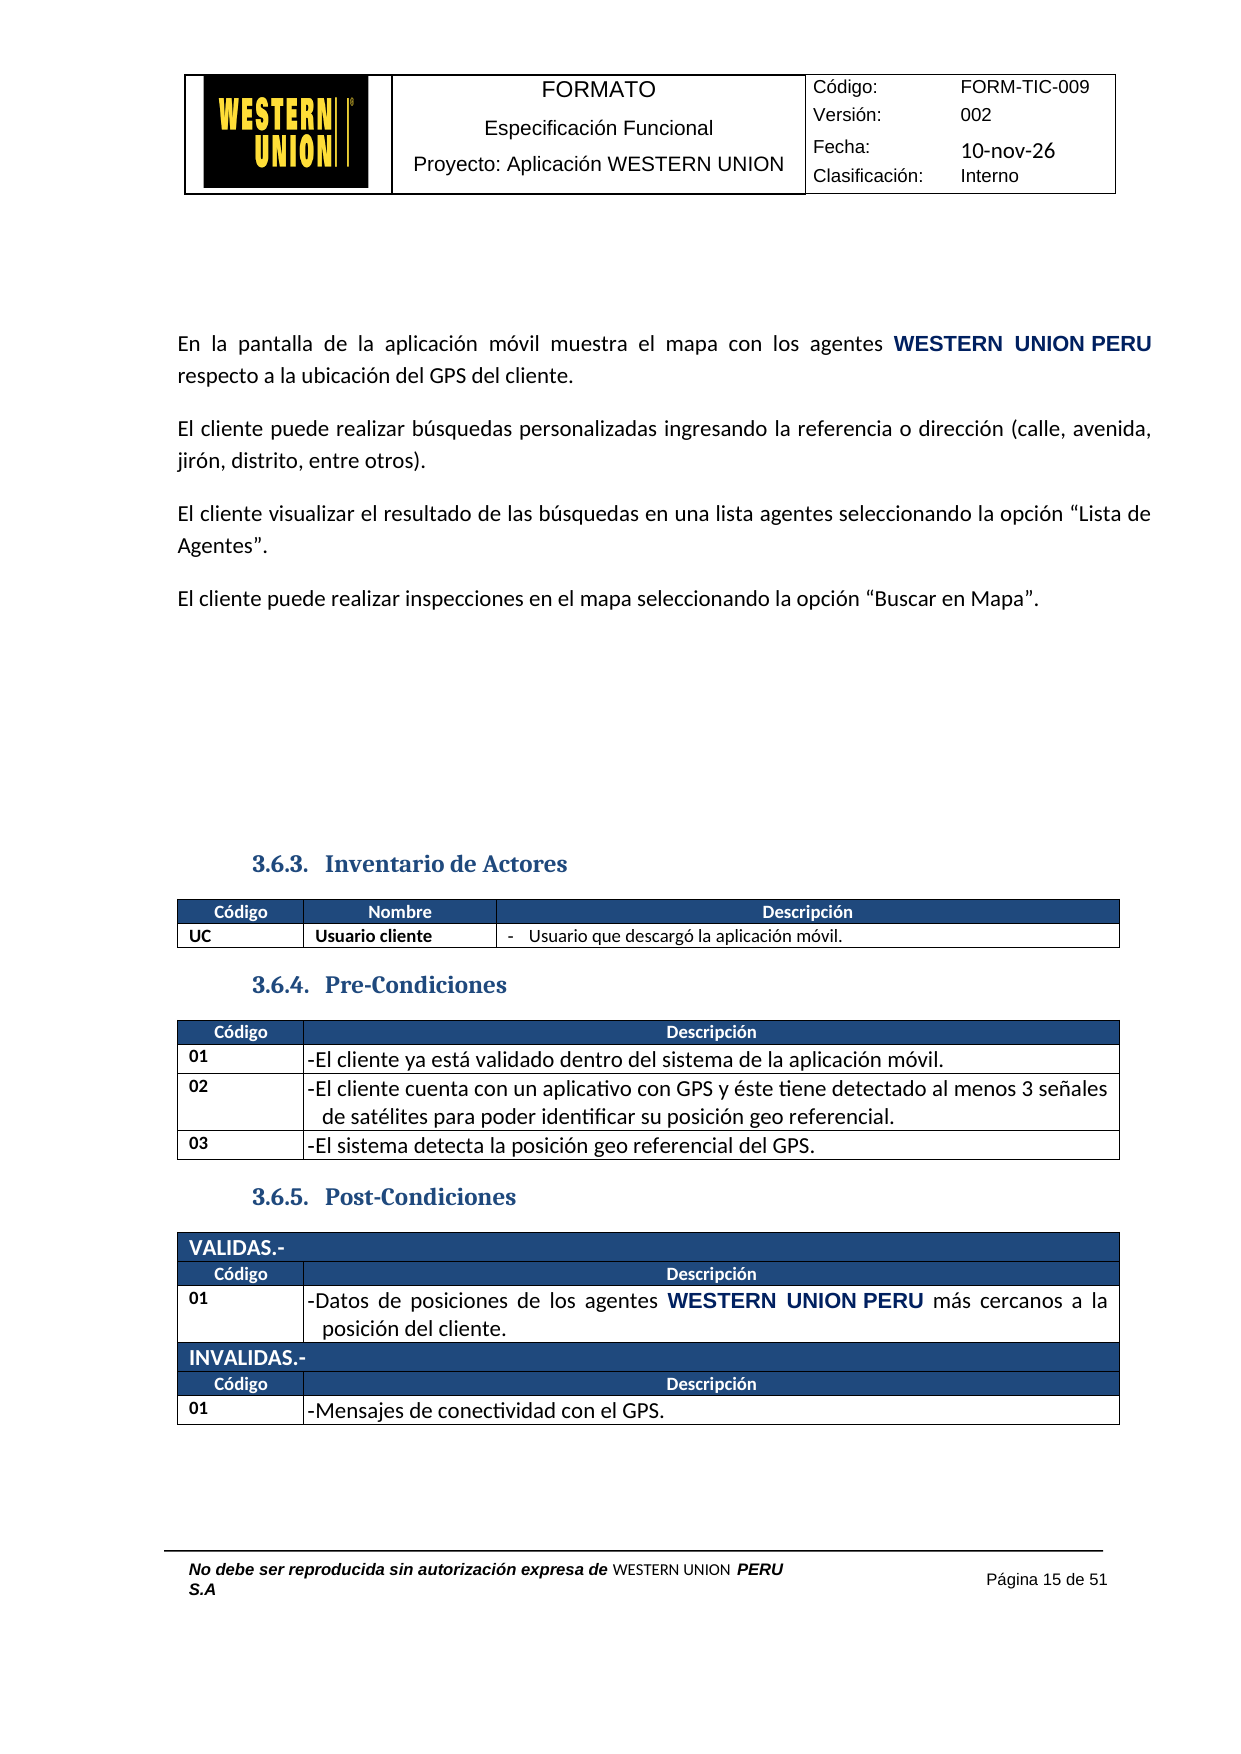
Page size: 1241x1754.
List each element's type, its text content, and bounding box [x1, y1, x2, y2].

subtitle Post-Condiciones [252, 1183, 1107, 1212]
table_cell 01 [178, 1396, 303, 1424]
table_cell Usuario que descargó la aplicación móvil. [497, 924, 1119, 947]
table_cell El cliente cuenta con un aplicativo con GPS y éste tiene detectado al menos 3 señales de satélites para poder identificar su posición geo referencial. [304, 1074, 1119, 1130]
table_cell Datos de posiciones de los agentes WESTERN UNION PERU más cercanos a la posición del cliente. [304, 1286, 1119, 1342]
table_cell INVALIDAS.- [178, 1343, 1119, 1371]
text En la pantalla de la aplicación móvil muestra el mapa con los agentes WESTERN UNION PERU respecto a la ubicación del GPS del cliente. [177, 329, 1152, 389]
table_cell El sistema detecta la posición geo referencial del GPS. [304, 1131, 1119, 1159]
table_cell Código [178, 1372, 303, 1395]
table_header VALIDAS.- [178, 1233, 1119, 1261]
picture [203, 76, 369, 188]
table_header Código [178, 1021, 303, 1044]
table_cell Mensajes de conectividad con el GPS. [304, 1396, 1119, 1424]
table_cell UC [178, 924, 303, 947]
table_header Descripción [497, 900, 1119, 923]
table_header Descripción [304, 1021, 1119, 1044]
table_cell 03 [178, 1131, 303, 1159]
text El cliente puede realizar búsquedas personalizadas ingresando la referencia o dirección (calle, avenida, jirón, distrito, entre otros). [177, 414, 1152, 474]
table_cell Descripción [304, 1262, 1119, 1285]
table_cell 02 [178, 1074, 303, 1130]
text El cliente puede realizar inspecciones en el mapa seleccionando la opción “Buscar en Mapa”. [177, 584, 1152, 613]
table_header Nombre [304, 900, 496, 923]
table_cell Código [178, 1262, 303, 1285]
table_cell Descripción [304, 1372, 1119, 1395]
table_cell 01 [178, 1286, 303, 1342]
subtitle Inventario de Actores [252, 850, 1107, 878]
table_cell 01 [178, 1045, 303, 1073]
table_cell Usuario cliente [304, 924, 496, 947]
table_header Código [178, 900, 303, 923]
table_cell El cliente ya está validado dentro del sistema de la aplicación móvil. [304, 1045, 1119, 1073]
subtitle Pre-Condiciones [252, 971, 1107, 999]
text El cliente visualizar el resultado de las búsquedas en una lista agentes seleccionando la opción “Lista de Agentes”. [177, 499, 1152, 559]
